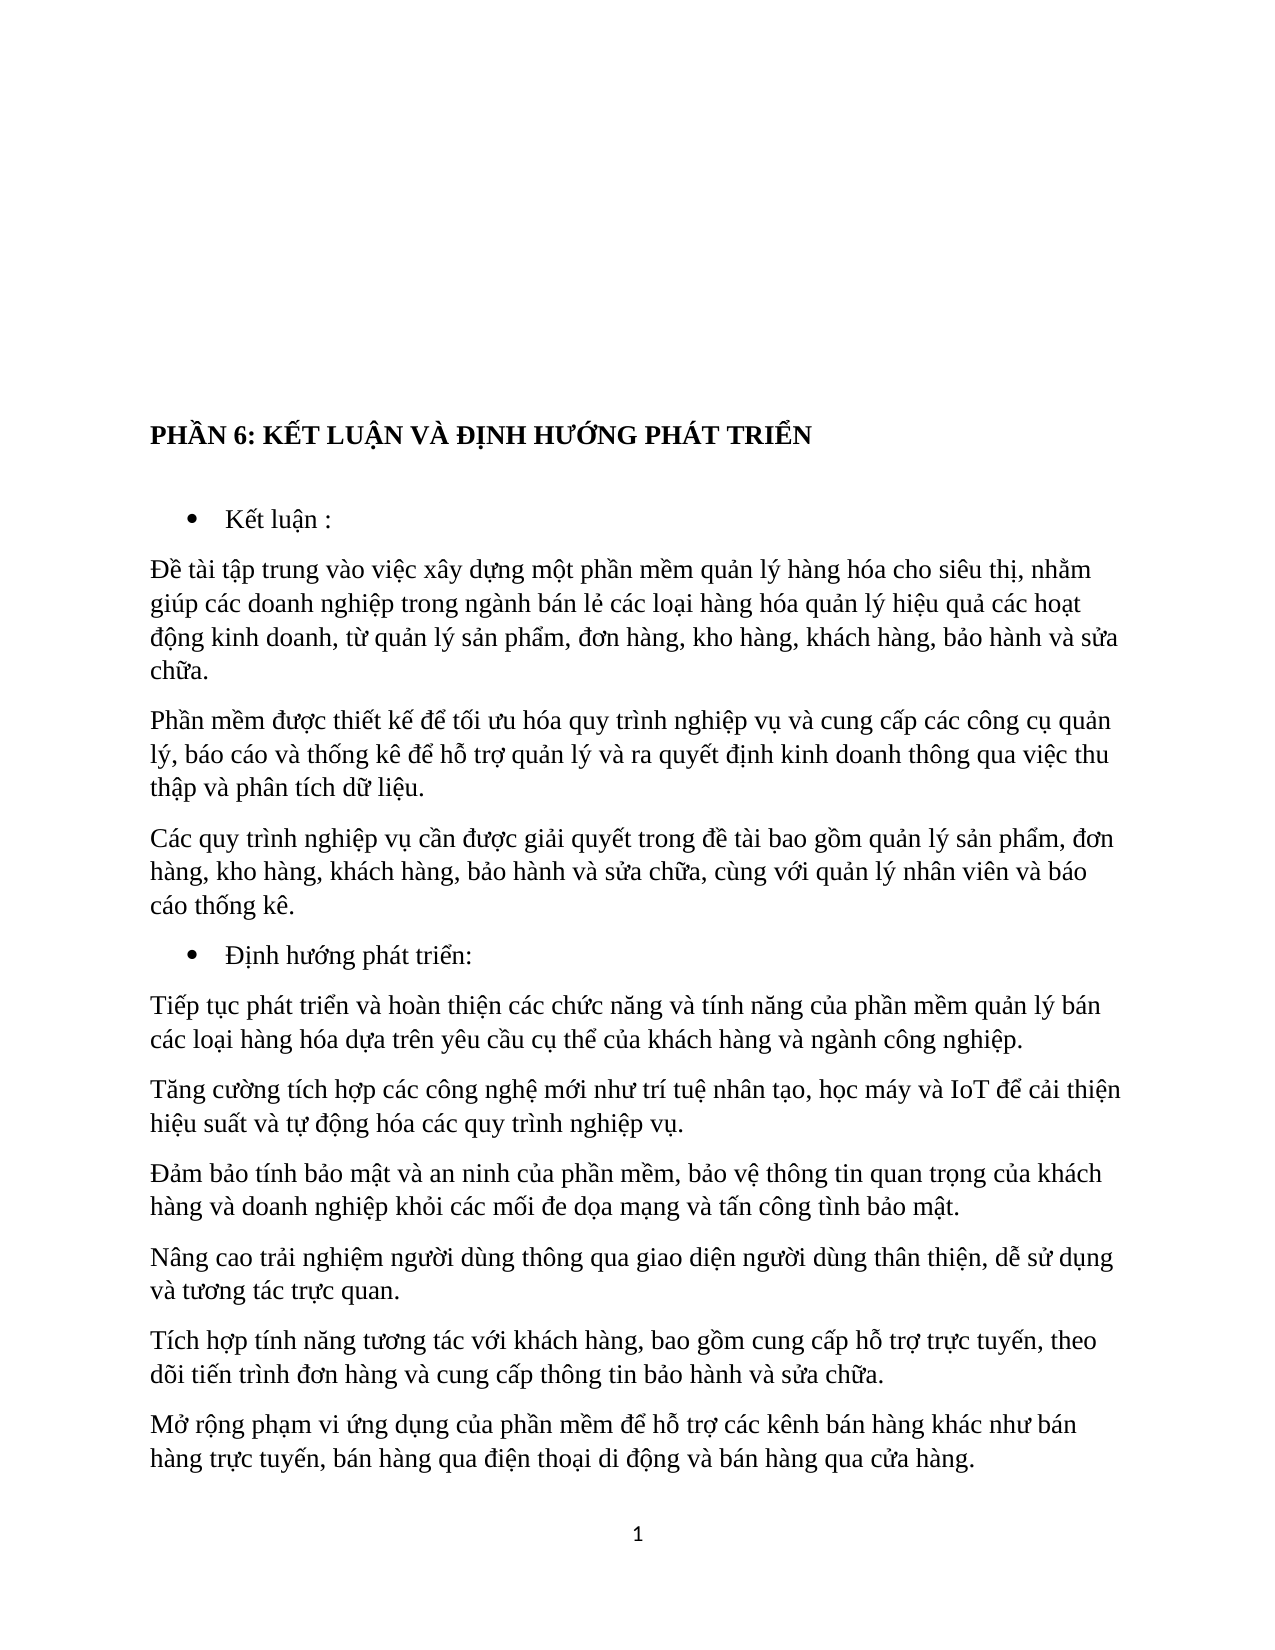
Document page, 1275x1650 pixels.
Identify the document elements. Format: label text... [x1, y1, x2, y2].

list Định hướng phát triển: [187, 939, 1125, 970]
text Các quy trình nghiệp vụ cần được giải quyết trong đề tài bao gồm quản lý sản phẩm, đơn hàng, kho hàng, khách hàng, bảo hành và sửa chữa, cùng với quản lý nhân viên và báo cáo thống kê. [150, 822, 1125, 920]
list Kết luận : [187, 503, 1125, 534]
text Nâng cao trải nghiệm người dùng thông qua giao diện người dùng thân thiện, dễ sử dụng và tương tác trực quan. [150, 1241, 1125, 1305]
text Phần mềm được thiết kế để tối ưu hóa quy trình nghiệp vụ và cung cấp các công cụ quản lý, báo cáo và thống kê để hỗ trợ quản lý và ra quyết định kinh doanh thông qua việc thu thập và phân tích dữ liệu. [150, 704, 1125, 803]
text Mở rộng phạm vi ứng dụng của phần mềm để hỗ trợ các kênh bán hàng khác như bán hàng trực tuyến, bán hàng qua điện thoại di động và bán hàng qua cửa hàng. [150, 1408, 1125, 1473]
text Đề tài tập trung vào việc xây dựng một phần mềm quản lý hàng hóa cho siêu thị, nhằm giúp các doanh nghiệp trong ngành bán lẻ các loại hàng hóa quản lý hiệu quả các hoạt động kinh doanh, từ quản lý sản phẩm, đơn hàng, kho hàng, khách hàng, bảo hành và sửa chữa. [150, 553, 1125, 685]
text Tiếp tục phát triển và hoàn thiện các chức năng và tính năng của phần mềm quản lý bán các loại hàng hóa dựa trên yêu cầu cụ thể của khách hàng và ngành công nghiệp. [150, 989, 1125, 1054]
text Đảm bảo tính bảo mật và an ninh của phần mềm, bảo vệ thông tin quan trọng của khách hàng và doanh nghiệp khỏi các mối đe dọa mạng và tấn công tình bảo mật. [150, 1157, 1125, 1222]
text Tăng cường tích hợp các công nghệ mới như trí tuệ nhân tạo, học máy và IoT để cải thiện hiệu suất và tự động hóa các quy trình nghiệp vụ. [150, 1073, 1125, 1138]
text Tích hợp tính năng tương tác với khách hàng, bao gồm cung cấp hỗ trợ trực tuyến, theo dõi tiến trình đơn hàng và cung cấp thông tin bảo hành và sửa chữa. [150, 1324, 1125, 1389]
subtitle PHẦN 6: KẾT LUẬN VÀ ĐỊNH HƯỚNG PHÁT TRIỂN [150, 419, 1125, 451]
